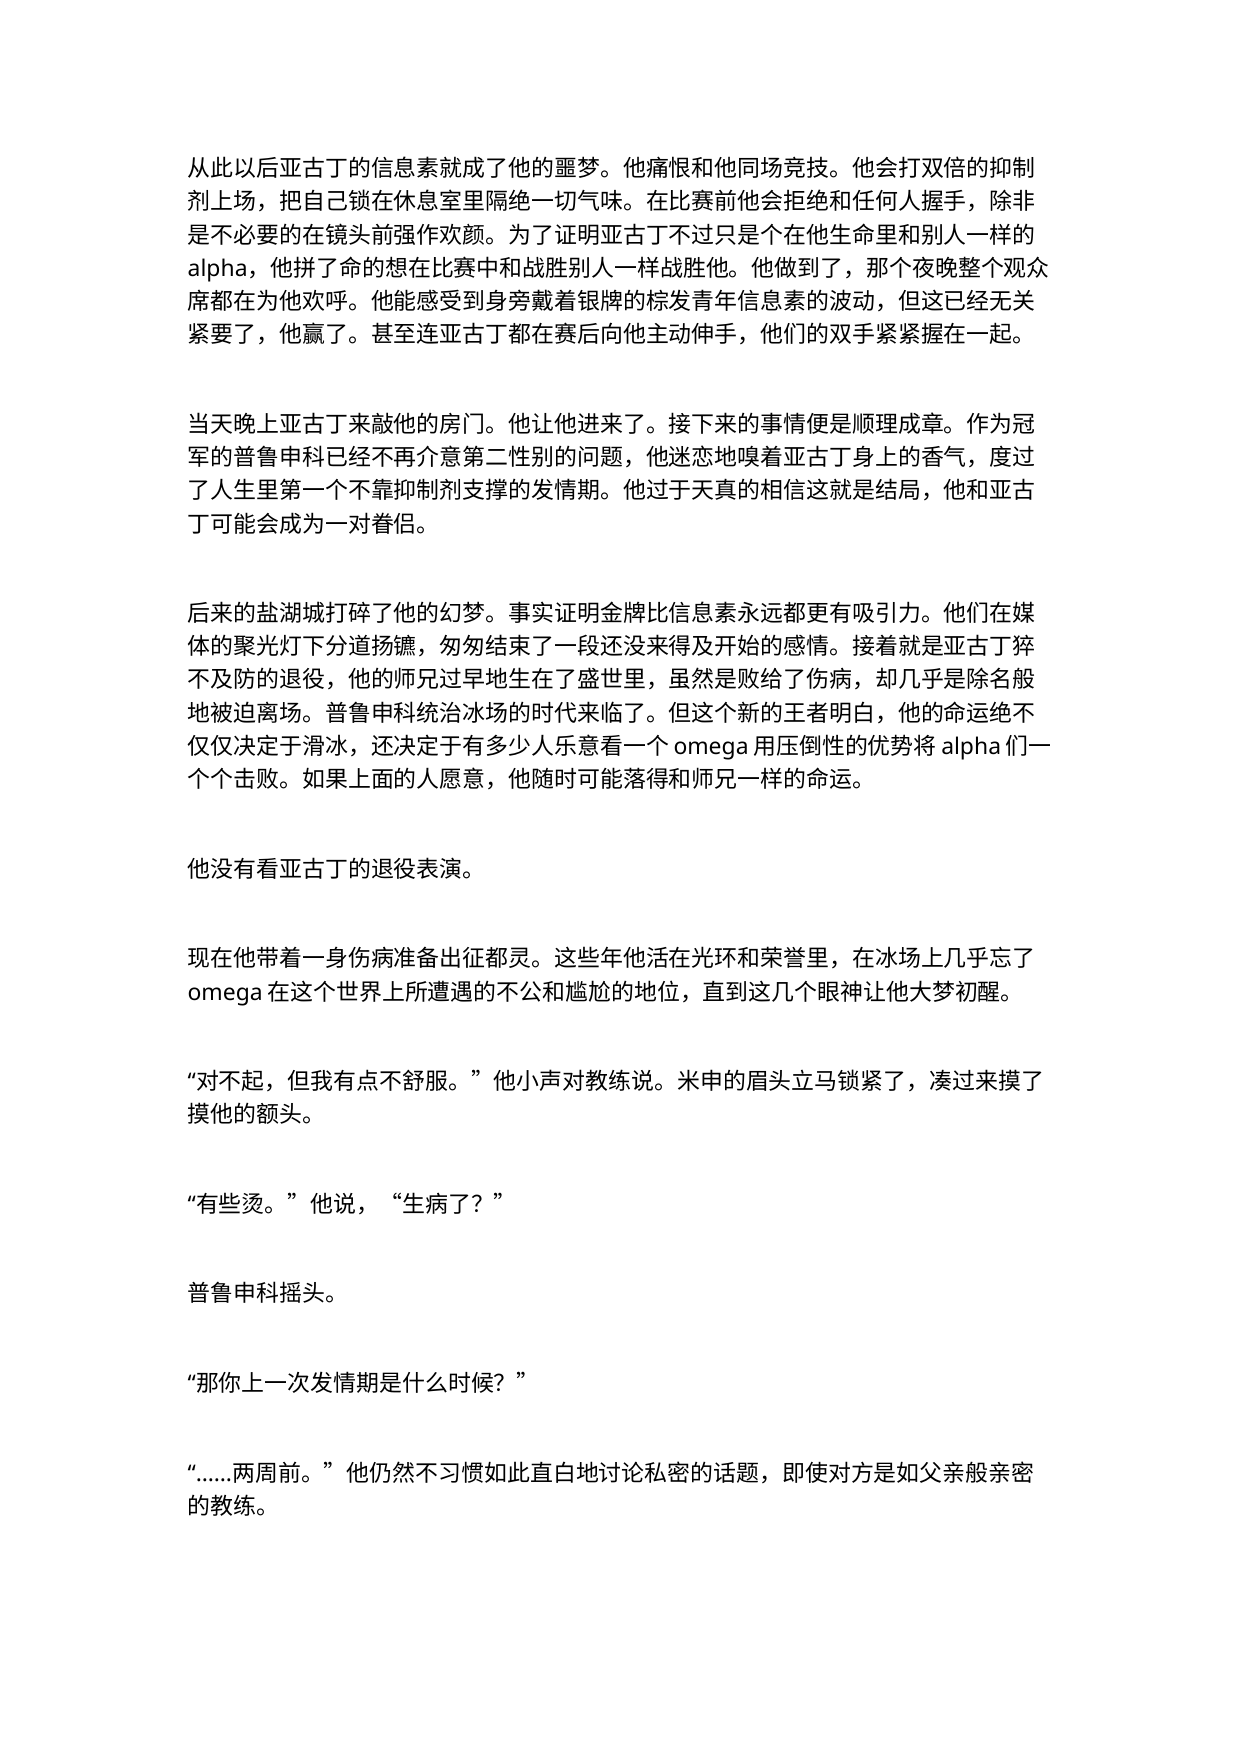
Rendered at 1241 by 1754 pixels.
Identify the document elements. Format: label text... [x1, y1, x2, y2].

text 从此以后亚古丁的信息素就成了他的噩梦。他痛恨和他同场竞技。他会打双倍的抑制剂上场，把自己锁在休息室里隔绝一切气味。在比赛前他会拒绝和任何人握手，除非是不必要的在镜头前强作欢颜。为了证明亚古丁不过只是个在他生命里和别人一样的alpha，他拼了命的想在比赛中和战胜别人一样战胜他。他做到了，那个夜晚整个观众席都在为他欢呼。他能感受到身旁戴着银牌的棕发青年信息素的波动，但这已经无关紧要了，他赢了。甚至连亚古丁都在赛后向他主动伸手，他们的双手紧紧握在一起。 [187, 150, 1053, 349]
text “……两周前。”他仍然不习惯如此直白地讨论私密的话题，即使对方是如父亲般亲密的教练。 [187, 1454, 1053, 1521]
text “对不起，但我有点不舒服。”他小声对教练说。米申的眉头立马锁紧了，凑过来摸了摸他的额头。 [187, 1063, 1053, 1129]
text “有些烫。”他说，“生病了？” [187, 1186, 1053, 1219]
text 普鲁申科摇头。 [187, 1275, 1053, 1308]
text “那你上一次发情期是什么时候？” [187, 1365, 1053, 1398]
text 后来的盐湖城打碎了他的幻梦。事实证明金牌比信息素永远都更有吸引力。他们在媒体的聚光灯下分道扬镳，匆匆结束了一段还没来得及开始的感情。接着就是亚古丁猝不及防的退役，他的师兄过早地生在了盛世里，虽然是败给了伤病，却几乎是除名般地被迫离场。普鲁申科统治冰场的时代来临了。但这个新的王者明白，他的命运绝不仅仅决定于滑冰，还决定于有多少人乐意看一个omega用压倒性的优势将alpha们一个个击败。如果上面的人愿意，他随时可能落得和师兄一样的命运。 [187, 595, 1053, 794]
text 他没有看亚古丁的退役表演。 [187, 851, 1053, 884]
text 现在他带着一身伤病准备出征都灵。这些年他活在光环和荣誉里，在冰场上几乎忘了omega在这个世界上所遭遇的不公和尴尬的地位，直到这几个眼神让他大梦初醒。 [187, 940, 1053, 1007]
text 当天晚上亚古丁来敲他的房门。他让他进来了。接下来的事情便是顺理成章。作为冠军的普鲁申科已经不再介意第二性别的问题，他迷恋地嗅着亚古丁身上的香气，度过了人生里第一个不靠抑制剂支撑的发情期。他过于天真的相信这就是结局，他和亚古丁可能会成为一对眷侣。 [187, 406, 1053, 539]
